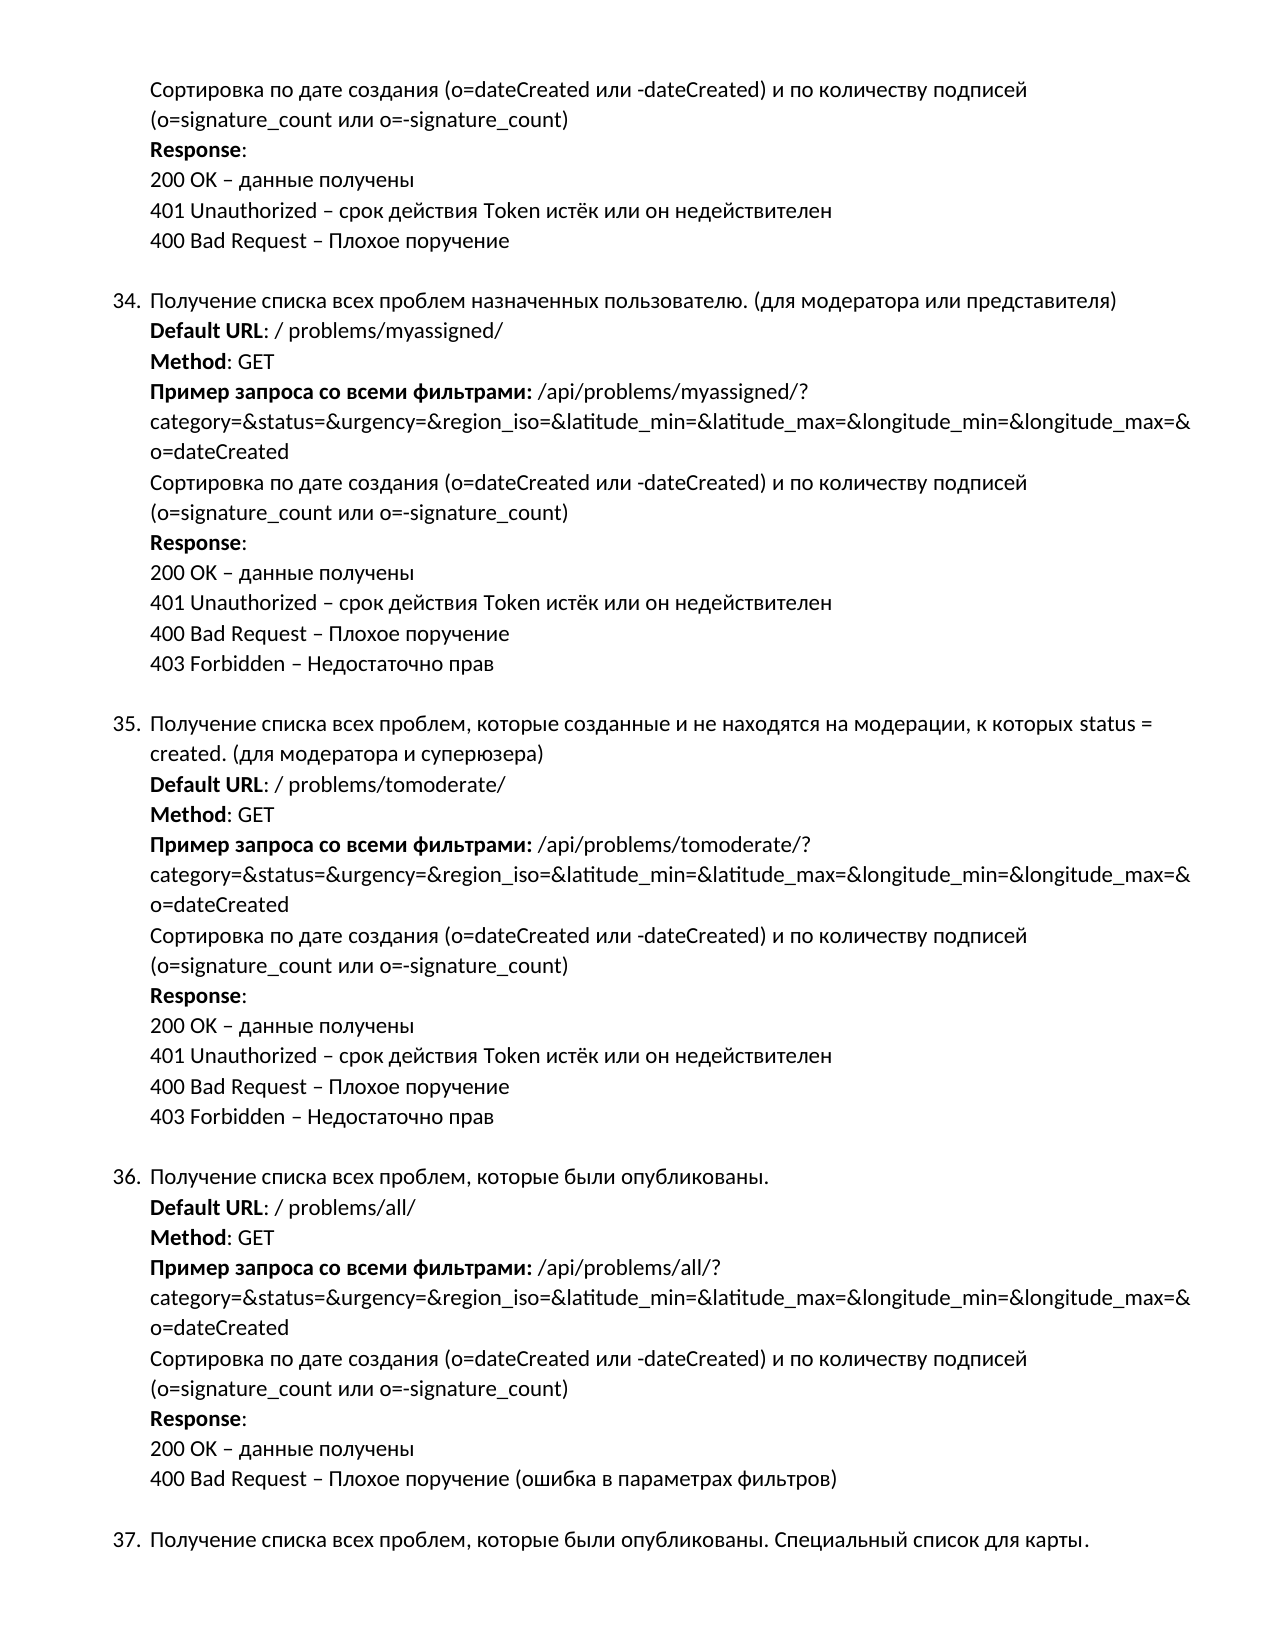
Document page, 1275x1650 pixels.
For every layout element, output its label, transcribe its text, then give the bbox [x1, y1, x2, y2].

list Сортировка по дате создания (o=dateCreated или -dateCreated) и по количеству подписей (o=signature_count или o=-signature_count) [150, 468, 1200, 526]
list 400 Bad Request – Плохое поручение [150, 1072, 1200, 1100]
list Response: [150, 135, 1200, 163]
list Сортировка по дате создания (o=dateCreated или -dateCreated) и по количеству подписей (o=signature_count или o=-signature_count) [150, 921, 1200, 979]
list 400 Bad Request – Плохое поручение [150, 619, 1200, 647]
list 200 OK – данные получены [150, 166, 1200, 194]
list 403 Forbidden – Недостаточно прав [150, 1102, 1200, 1130]
list Default URL: / problems/myassigned/ [150, 317, 1200, 345]
list 403 Forbidden – Недостаточно прав [150, 649, 1200, 677]
list 200 OK – данные получены [150, 1434, 1200, 1462]
list 401 Unauthorized – срок действия Token истёк или он недействителен [150, 1042, 1200, 1070]
list 200 OK – данные получены [150, 1011, 1200, 1039]
list 401 Unauthorized – срок действия Token истёк или он недействителен [150, 196, 1200, 224]
list Default URL: / problems/all/ [150, 1193, 1200, 1221]
list Method: GET [150, 1223, 1200, 1251]
list Сортировка по дате создания (o=dateCreated или -dateCreated) и по количеству подписей (o=signature_count или o=-signature_count) [150, 75, 1200, 133]
list 401 Unauthorized – срок действия Token истёк или он недействителен [150, 588, 1200, 617]
list Пример запроса со всеми фильтрами: /api/problems/all/?category=&status=&urgency=&region_iso=&latitude_min=&latitude_max=&longitude_min=&longitude_max=&o=dateCreated [150, 1253, 1200, 1342]
list 400 Bad Request – Плохое поручение [150, 226, 1200, 254]
list Response: [150, 981, 1200, 1009]
list Default URL: / problems/tomoderate/ [150, 770, 1200, 798]
list 400 Bad Request – Плохое поручение (ошибка в параметрах фильтров) [150, 1464, 1200, 1493]
list Получение списка всех проблем, которые были опубликованы. [112, 1162, 1200, 1191]
list Method: GET [150, 800, 1200, 828]
list 200 OK – данные получены [150, 558, 1200, 586]
list Response: [150, 528, 1200, 556]
list Получение списка всех проблем назначенных пользователю. (для модератора или представителя) [112, 286, 1200, 314]
list Получение списка всех проблем, которые созданные и не находятся на модерации, к которых status = created. (для модератора и суперюзера) [112, 709, 1200, 768]
list Сортировка по дате создания (o=dateCreated или -dateCreated) и по количеству подписей (o=signature_count или o=-signature_count) [150, 1344, 1200, 1402]
list Response: [150, 1404, 1200, 1432]
list Пример запроса со всеми фильтрами: /api/problems/tomoderate/?category=&status=&urgency=&region_iso=&latitude_min=&latitude_max=&longitude_min=&longitude_max=&o=dateCreated [150, 830, 1200, 919]
list Получение списка всех проблем, которые были опубликованы. Специальный список для карты. [112, 1525, 1200, 1553]
list Method: GET [150, 347, 1200, 375]
list Пример запроса со всеми фильтрами: /api/problems/myassigned/?category=&status=&urgency=&region_iso=&latitude_min=&latitude_max=&longitude_min=&longitude_max=&o=dateCreated [150, 377, 1200, 466]
